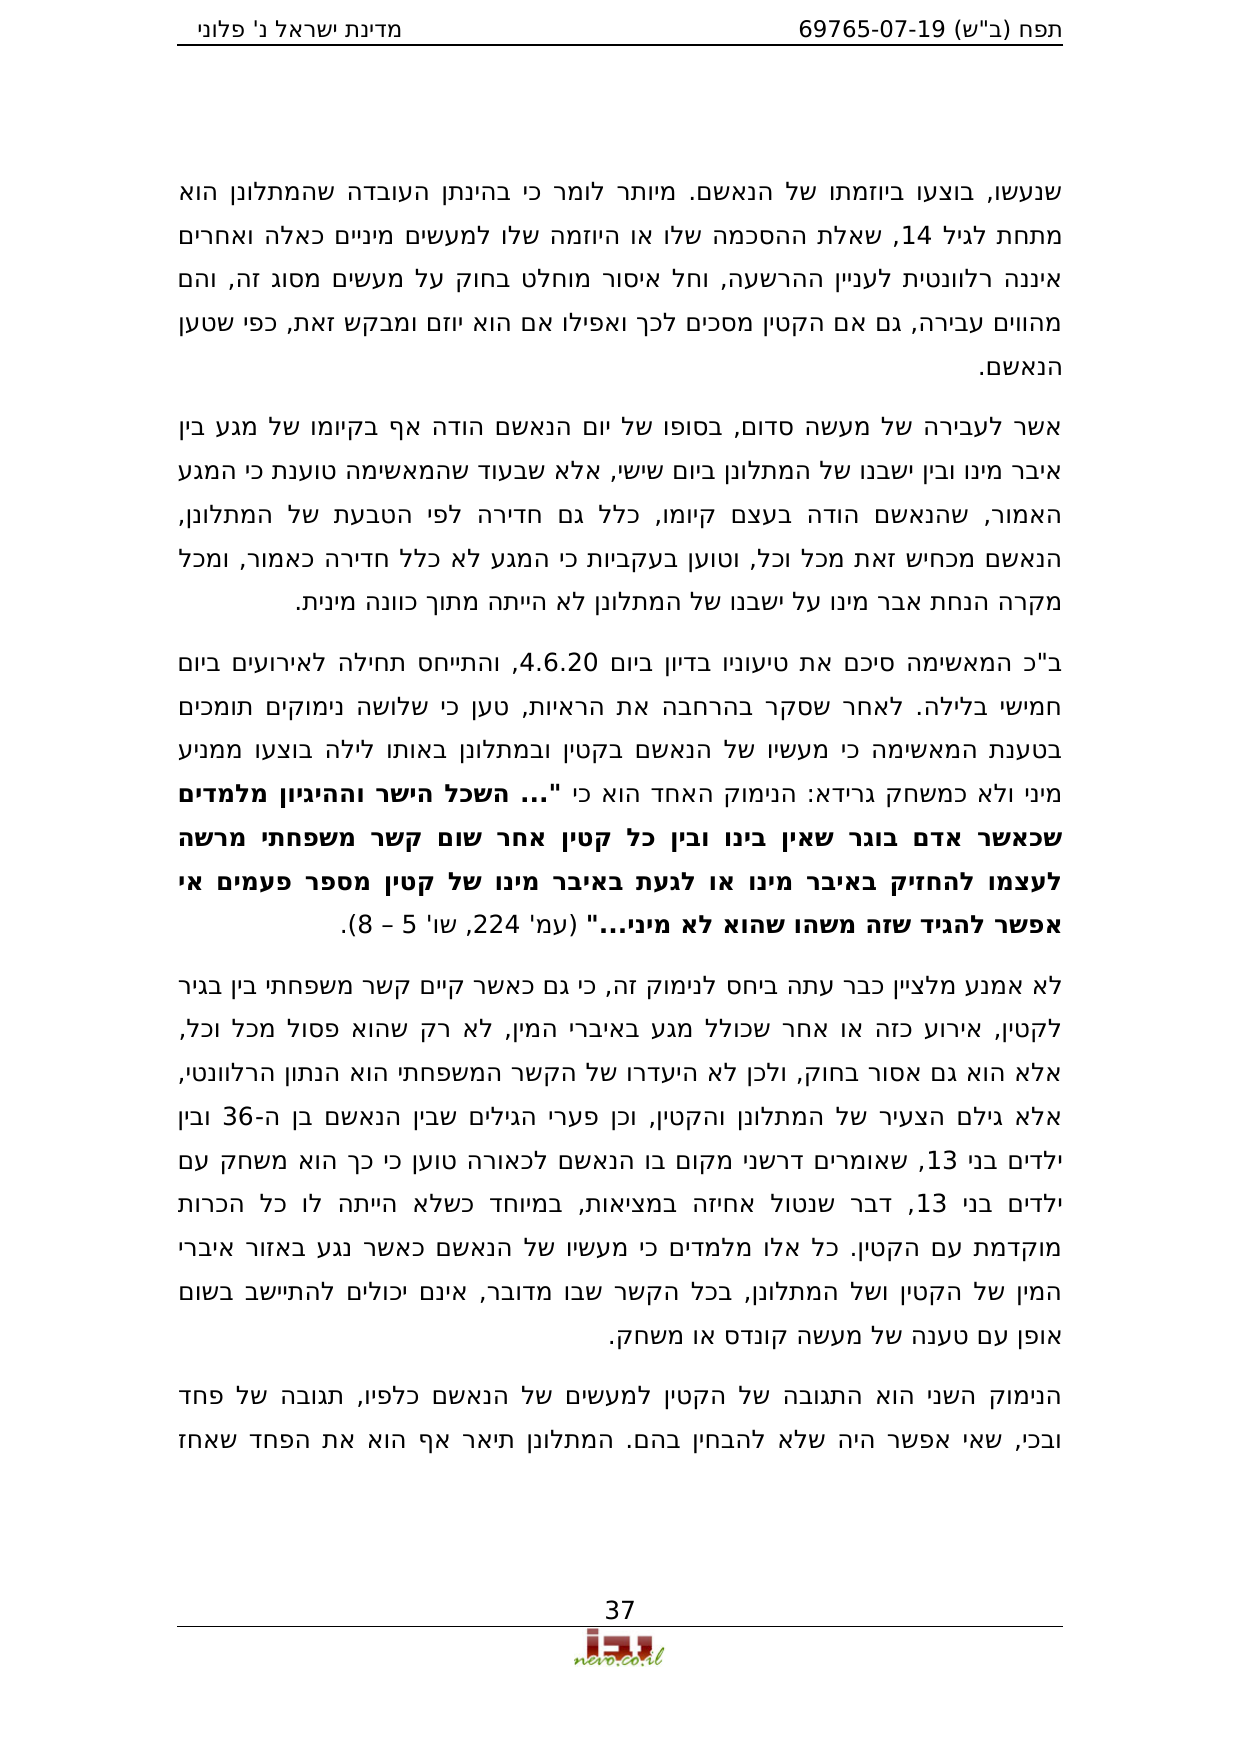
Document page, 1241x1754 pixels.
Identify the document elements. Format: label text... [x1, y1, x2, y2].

text אשר לעבירה של מעשה סדום, בסופו של יום הנאשם הודה אף בקיומו של מגע בין איבר מינו ובין ישבנו של המתלונן ביום שישי, אלא שבעוד שהמאשימה טוענת כי המגע האמור, שהנאשם הודה בעצם קיומו, כלל גם חדירה לפי הטבעת של המתלונן, הנאשם מכחיש זאת מכל וכל, וטוען בעקביות כי המגע לא כלל חדירה כאמור, ומכל מקרה הנחת אבר מינו על ישבנו של המתלונן לא הייתה מתוך כוונה מינית. [177, 413, 1063, 617]
text ב"כ המאשימה סיכם את טיעוניו בדיון ביום 4.6.20, והתייחס תחילה לאירועים ביום חמישי בלילה. לאחר שסקר בהרחבה את הראיות, טען כי שלושה נימוקים תומכים בטענת המאשימה כי מעשיו של הנאשם בקטין ובמתלונן באותו לילה בוצעו ממניע מיני ולא כמשחק גרידא: הנימוק האחד הוא כי "... השכל הישר וההיגיון מלמדים שכאשר אדם בוגר שאין בינו ובין כל קטין אחר שום קשר משפחתי מרשה לעצמו להחזיק באיבר מינו או לגעת באיבר מינו של קטין מספר פעמים אי אפשר להגיד שזה משהו שהוא לא מיני..." (עמ' 224, שו' 5 – 8). [177, 648, 1063, 940]
text לא אמנע מלציין כבר עתה ביחס לנימוק זה, כי גם כאשר קיים קשר משפחתי בין בגיר לקטין, אירוע כזה או אחר שכולל מגע באיברי המין, לא רק שהוא פסול מכל וכל, אלא הוא גם אסור בחוק, ולכן לא היעדרו של הקשר המשפחתי הוא הנתון הרלוונטי, אלא גילם הצעיר של המתלונן והקטין, וכן פערי הגילים שבין הנאשם בן ה-36 ובין ילדים בני 13, שאומרים דרשני מקום בו הנאשם לכאורה טוען כי כך הוא משחק עם ילדים בני 13, דבר שנטול אחיזה במציאות, במיוחד כשלא הייתה לו כל הכרות מוקדמת עם הקטין. כל אלו מלמדים כי מעשיו של הנאשם כאשר נגע באזור איברי המין של הקטין ושל המתלונן, בכל הקשר שבו מדובר, אינם יכולים להתיישב בשום אופן עם טענה של מעשה קונדס או משחק. [177, 971, 1063, 1350]
picture [574, 1628, 666, 1667]
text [177, 177, 1063, 381]
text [177, 1381, 1063, 1454]
